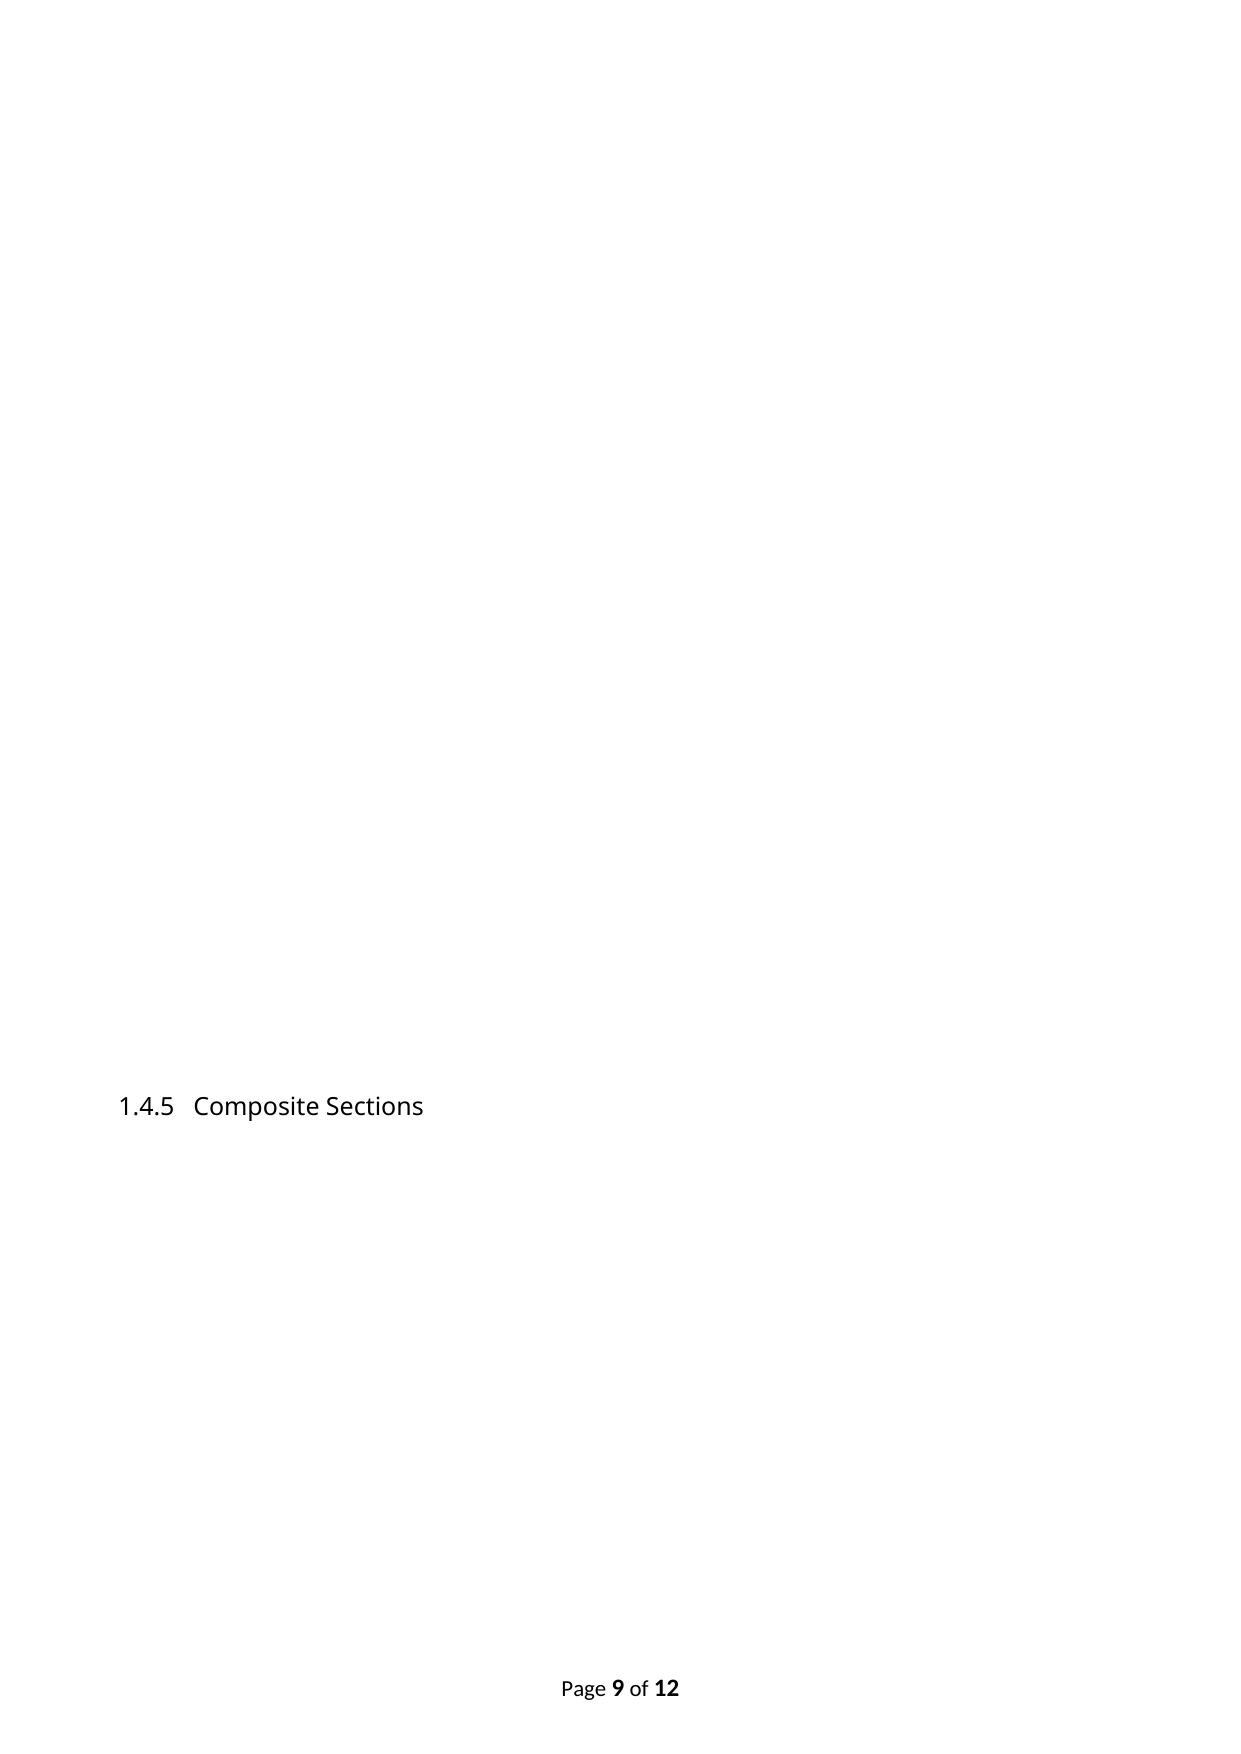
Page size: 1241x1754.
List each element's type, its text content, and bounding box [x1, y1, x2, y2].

list Composite Sections [118, 1089, 1122, 1123]
